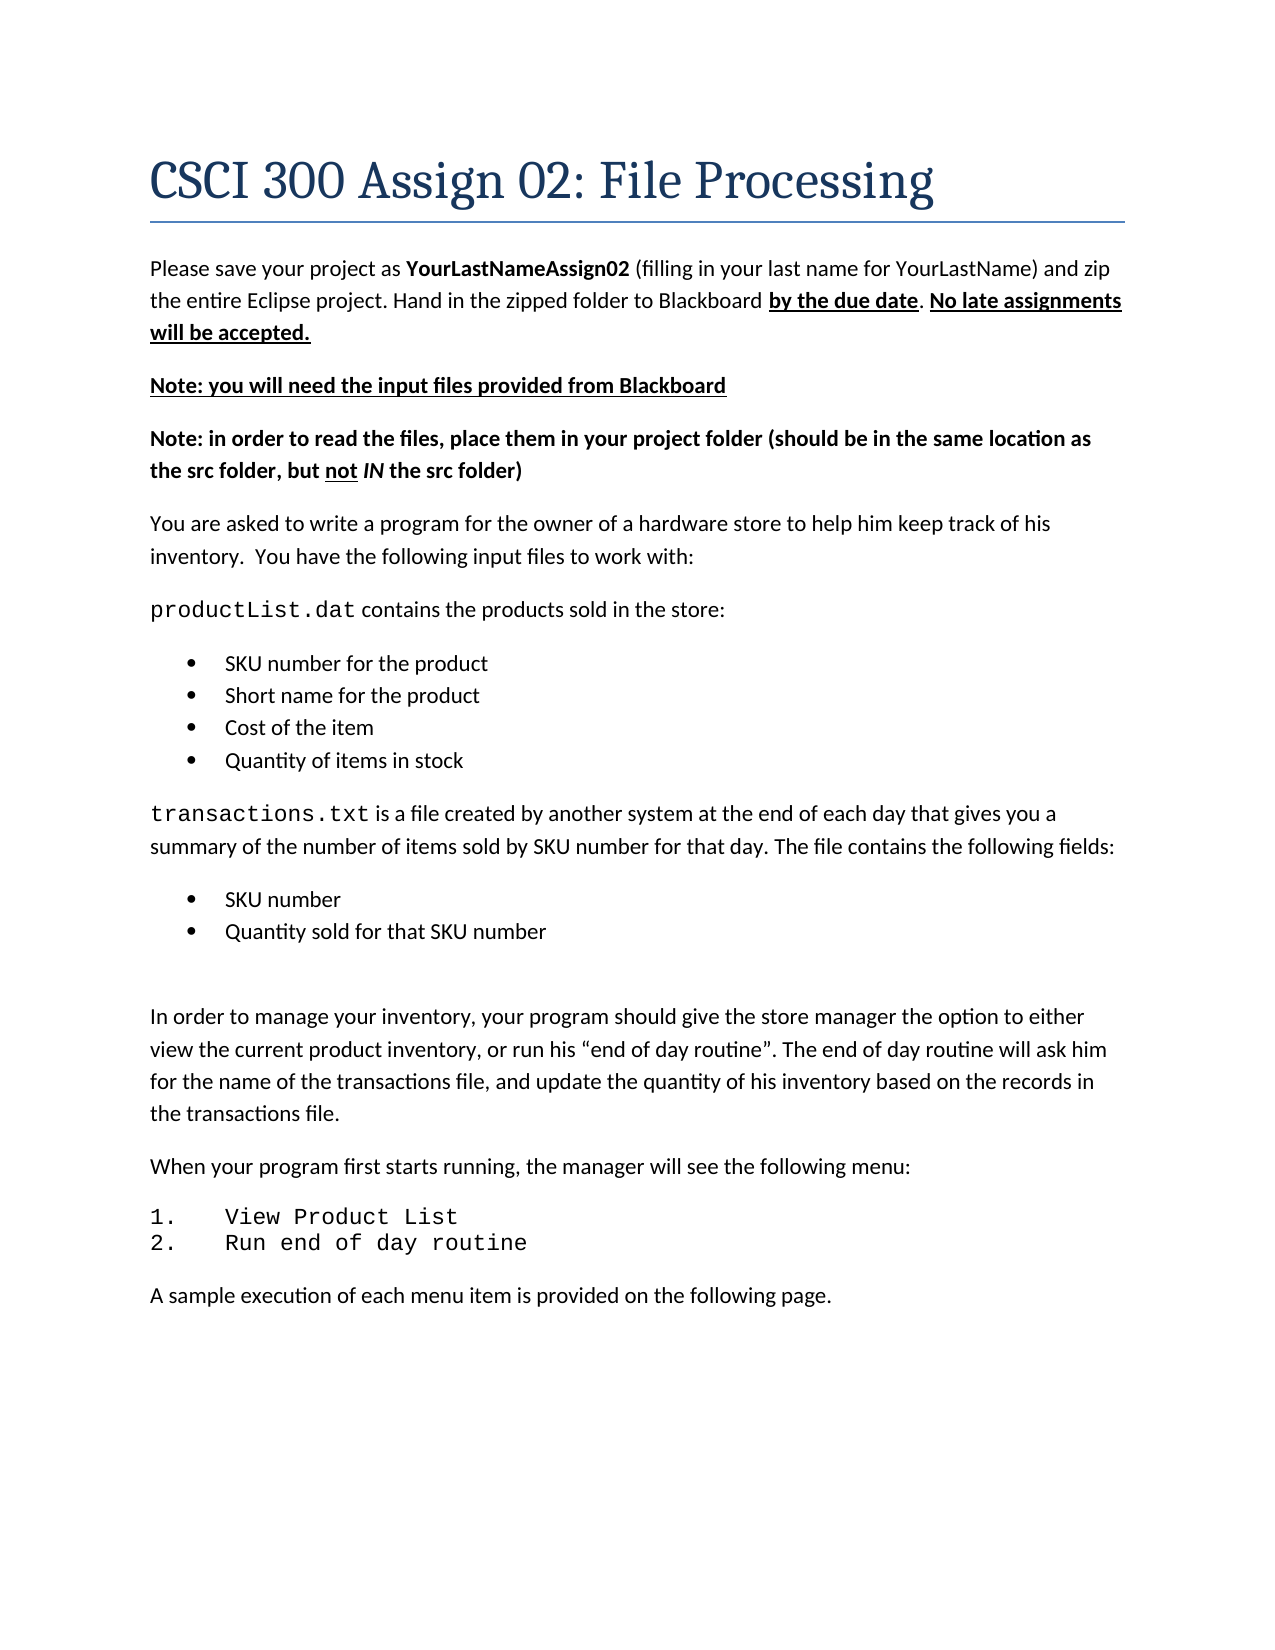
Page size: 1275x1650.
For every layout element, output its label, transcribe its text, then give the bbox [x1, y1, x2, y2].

text In order to manage your inventory, your program should give the store manager the option to either view the current product inventory, or run his “end of day routine”. The end of day routine will ask him for the name of the transactions file, and update the quantity of his inventory based on the records in the transactions file. [150, 970, 1125, 1127]
list Quantity sold for that SKU number [187, 917, 1125, 945]
text 1. View Product List [150, 1205, 1125, 1231]
text Note: you will need the input files provided from Blackboard [150, 371, 1125, 399]
list SKU number [187, 885, 1125, 913]
list Cost of the item [187, 713, 1125, 742]
list Quantity of items in stock [187, 746, 1125, 774]
text When your program first starts running, the manager will see the following menu: [150, 1152, 1125, 1180]
title CSCI 300 Assign 02: File Processing [150, 150, 1125, 221]
text productList.dat contains the products sold in the store: [150, 595, 1125, 624]
list Short name for the product [187, 681, 1125, 709]
list SKU number for the product [187, 649, 1125, 677]
text Please save your project as YourLastNameAssign02 (filling in your last name for YourLastName) and zip the entire Eclipse project. Hand in the zipped folder to Blackboard by the due date. No late assignments will be accepted. [150, 254, 1125, 346]
text You are asked to write a program for the owner of a hardware store to help him keep track of his inventory. You have the following input files to work with: [150, 509, 1125, 570]
text transactions.txt is a file created by another system at the end of each day that gives you a summary of the number of items sold by SKU number for that day. The file contains the following fields: [150, 799, 1125, 860]
text 2. Run end of day routine [150, 1231, 1125, 1257]
text Note: in order to read the files, place them in your project folder (should be in the same location as the src folder, but not IN the src folder) [150, 424, 1125, 484]
text A sample execution of each menu item is provided on the following page. [150, 1282, 1125, 1310]
